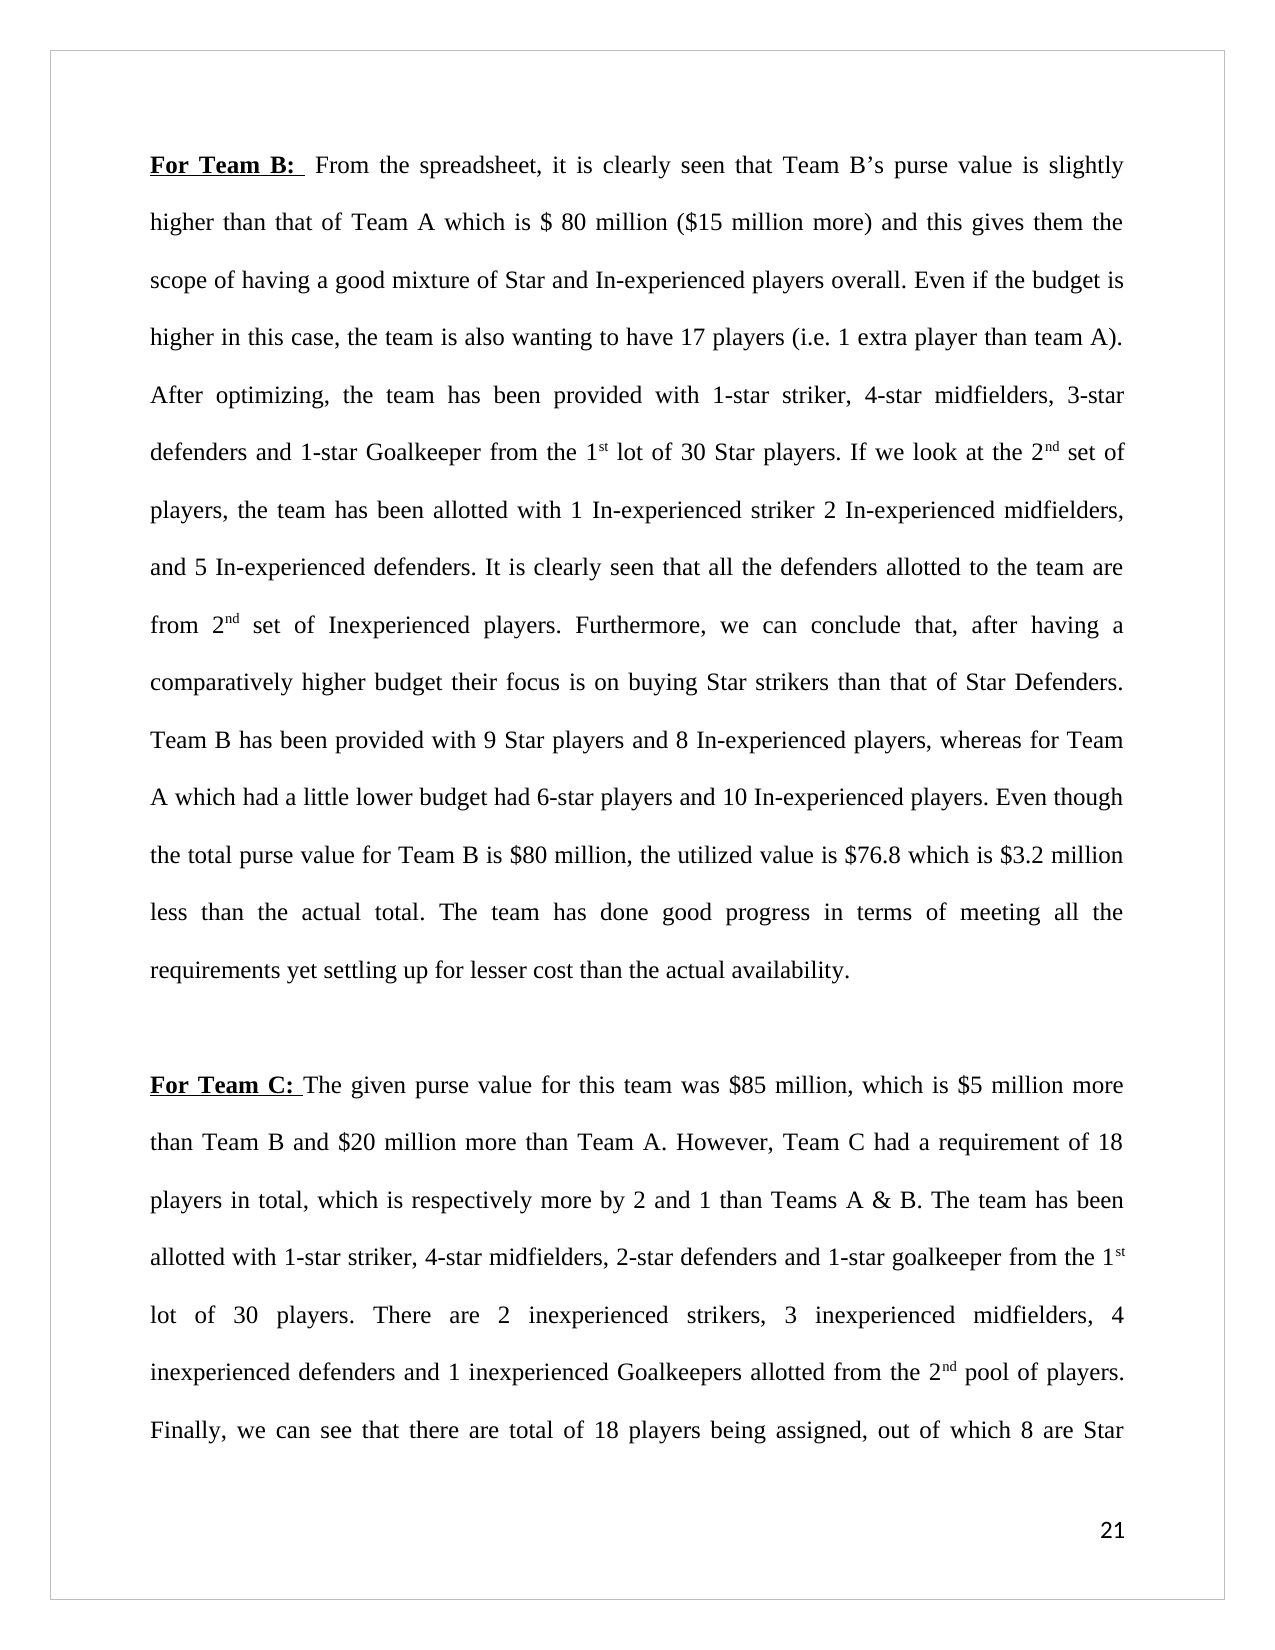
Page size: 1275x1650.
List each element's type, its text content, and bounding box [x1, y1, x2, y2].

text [150, 1070, 1125, 1444]
text For Team B: From the spreadsheet, it is clearly seen that Team B’s purse value is slightly higher than that of Team A which is $ 80 million ($15 million more) and this gives them the scope of having a good mixture of Star and In-experienced players overall. Even if the budget is higher in this case, the team is also wanting to have 17 players (i.e. 1 extra player than team A). After optimizing, the team has been provided with 1-star striker, 4-star midfielders, 3-star defenders and 1-star Goalkeeper from the 1st lot of 30 Star players. If we look at the 2nd set of players, the team has been allotted with 1 In-experienced striker 2 In-experienced midfielders, and 5 In-experienced defenders. It is clearly seen that all the defenders allotted to the team are from 2nd set of Inexperienced players. Furthermore, we can conclude that, after having a comparatively higher budget their focus is on buying Star strikers than that of Star Defenders. Team B has been provided with 9 Star players and 8 In-experienced players, whereas for Team A which had a little lower budget had 6-star players and 10 In-experienced players. Even though the total purse value for Team B is $80 million, the utilized value is $76.8 which is $3.2 million less than the actual total. The team has done good progress in terms of meeting all the requirements yet settling up for lesser cost than the actual availability. [150, 150, 1125, 984]
